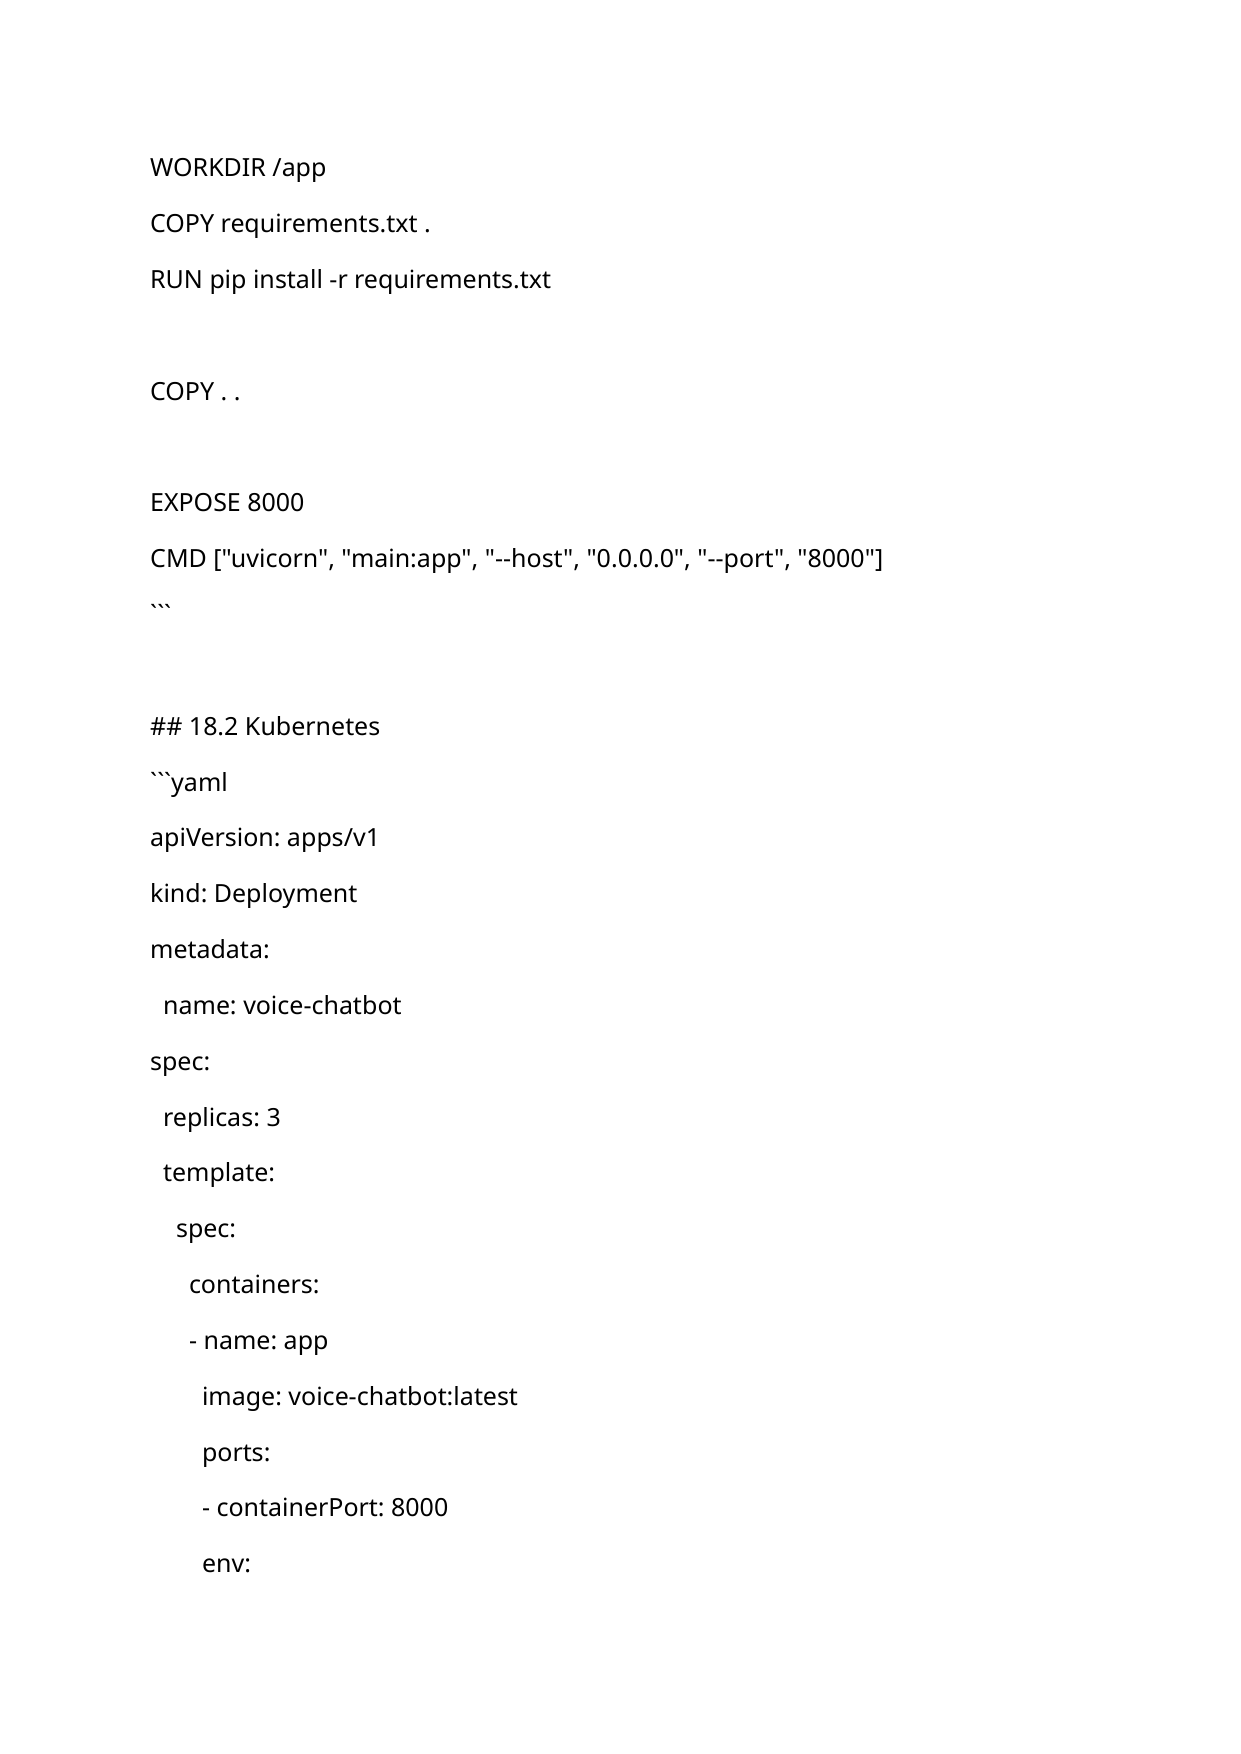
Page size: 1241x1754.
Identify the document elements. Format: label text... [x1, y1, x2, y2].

text ```yaml [150, 764, 1090, 798]
text template: [150, 1155, 1090, 1189]
text spec: [150, 1211, 1090, 1245]
text name: voice-chatbot [150, 987, 1090, 1022]
text replicas: 3 [150, 1099, 1090, 1133]
text containers: [150, 1267, 1090, 1301]
text kind: Deployment [150, 876, 1090, 910]
text metadata: [150, 932, 1090, 966]
text COPY . . [150, 373, 1090, 407]
text - name: app [150, 1322, 1090, 1357]
text CMD ["uvicorn", "main:app", "--host", "0.0.0.0", "--port", "8000"] [150, 541, 1090, 575]
text spec: [150, 1043, 1090, 1077]
text ``` [150, 597, 1090, 631]
text EXPOSE 8000 [150, 485, 1090, 519]
text WORKDIR /app [150, 150, 1090, 184]
text ports: [150, 1434, 1090, 1468]
text image: voice-chatbot:latest [150, 1378, 1090, 1412]
text - containerPort: 8000 [150, 1490, 1090, 1524]
text RUN pip install -r requirements.txt [150, 262, 1090, 296]
text ## 18.2 Kubernetes [150, 708, 1090, 742]
text COPY requirements.txt . [150, 206, 1090, 240]
text apiVersion: apps/v1 [150, 820, 1090, 854]
text env: [150, 1546, 1090, 1580]
